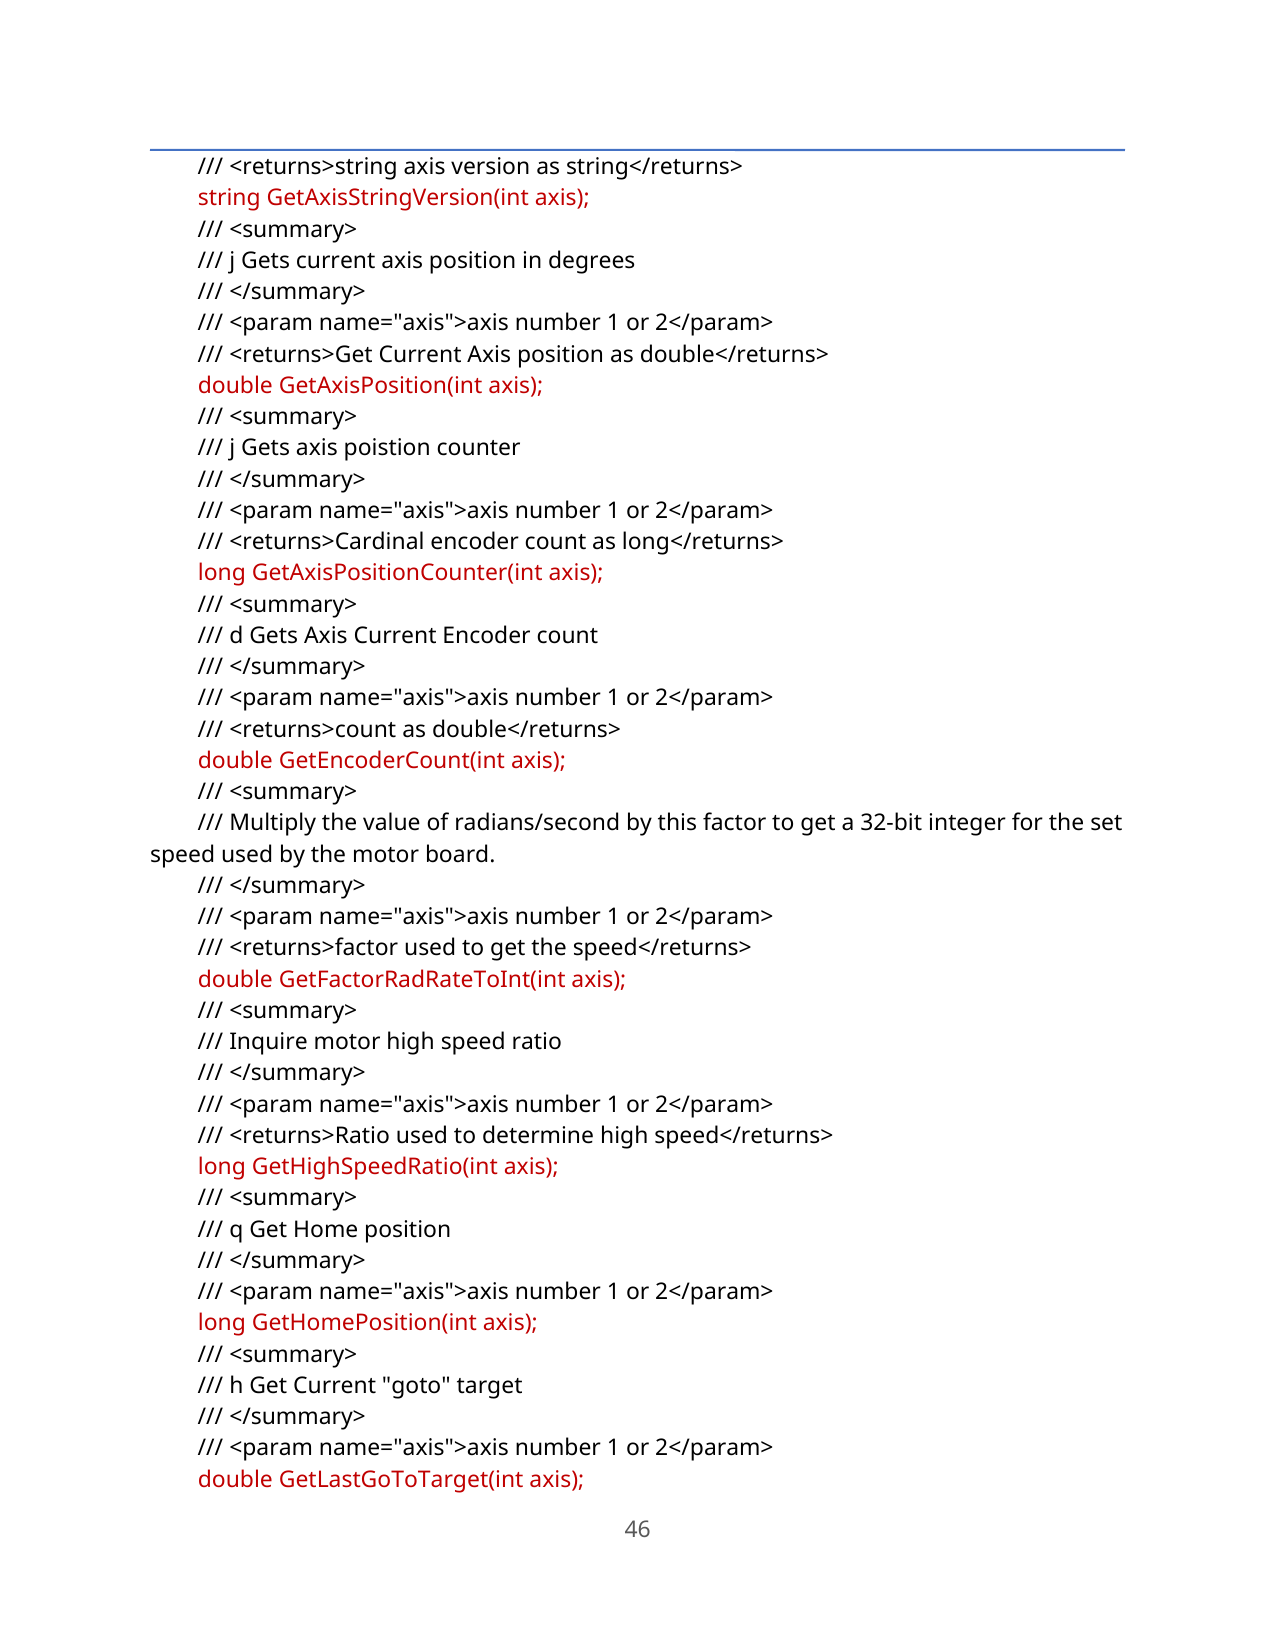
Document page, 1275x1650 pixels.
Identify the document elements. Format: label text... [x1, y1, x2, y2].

text /// j Gets axis poistion counter [150, 431, 1125, 462]
text string GetAxisStringVersion(int axis); [150, 181, 1125, 212]
text /// </summary> [150, 650, 1125, 681]
text double GetLastGoToTarget(int axis); [150, 1462, 1125, 1494]
text double GetFactorRadRateToInt(int axis); [150, 962, 1125, 994]
text /// <summary> [150, 775, 1125, 806]
text long GetHomePosition(int axis); [150, 1306, 1125, 1337]
text double GetEncoderCount(int axis); [150, 744, 1125, 775]
text /// <summary> [150, 1337, 1125, 1369]
text /// </summary> [150, 462, 1125, 494]
text long GetHighSpeedRatio(int axis); [150, 1150, 1125, 1181]
text /// <summary> [150, 587, 1125, 619]
text /// <param name="axis">axis number 1 or 2</param> [150, 1087, 1125, 1119]
text /// <param name="axis">axis number 1 or 2</param> [150, 681, 1125, 712]
text /// <param name="axis">axis number 1 or 2</param> [150, 900, 1125, 931]
text /// </summary> [150, 869, 1125, 900]
text /// d Gets Axis Current Encoder count [150, 619, 1125, 650]
text /// <summary> [150, 212, 1125, 244]
text /// Multiply the value of radians/second by this factor to get a 32-bit integer for the set speed used by the motor board. [150, 806, 1125, 869]
text /// <returns>factor used to get the speed</returns> [150, 931, 1125, 962]
text /// <returns>Cardinal encoder count as long</returns> [150, 525, 1125, 556]
text /// <param name="axis">axis number 1 or 2</param> [150, 306, 1125, 337]
text /// <param name="axis">axis number 1 or 2</param> [150, 1431, 1125, 1462]
text /// </summary> [150, 1244, 1125, 1275]
text /// q Get Home position [150, 1212, 1125, 1244]
text /// <param name="axis">axis number 1 or 2</param> [150, 494, 1125, 525]
text /// <param name="axis">axis number 1 or 2</param> [150, 1275, 1125, 1306]
text /// j Gets current axis position in degrees [150, 244, 1125, 275]
text double GetAxisPosition(int axis); [150, 369, 1125, 400]
text /// <returns>string axis version as string</returns> [150, 150, 1125, 181]
text /// Inquire motor high speed ratio [150, 1025, 1125, 1056]
text /// <returns>Ratio used to determine high speed</returns> [150, 1119, 1125, 1150]
text long GetAxisPositionCounter(int axis); [150, 556, 1125, 587]
text /// h Get Current "goto" target [150, 1369, 1125, 1400]
text /// </summary> [150, 1056, 1125, 1087]
text /// </summary> [150, 1400, 1125, 1431]
text /// <returns>Get Current Axis position as double</returns> [150, 337, 1125, 369]
text /// <returns>count as double</returns> [150, 712, 1125, 744]
text /// <summary> [150, 400, 1125, 431]
text /// <summary> [150, 994, 1125, 1025]
text /// </summary> [150, 275, 1125, 306]
text /// <summary> [150, 1181, 1125, 1212]
